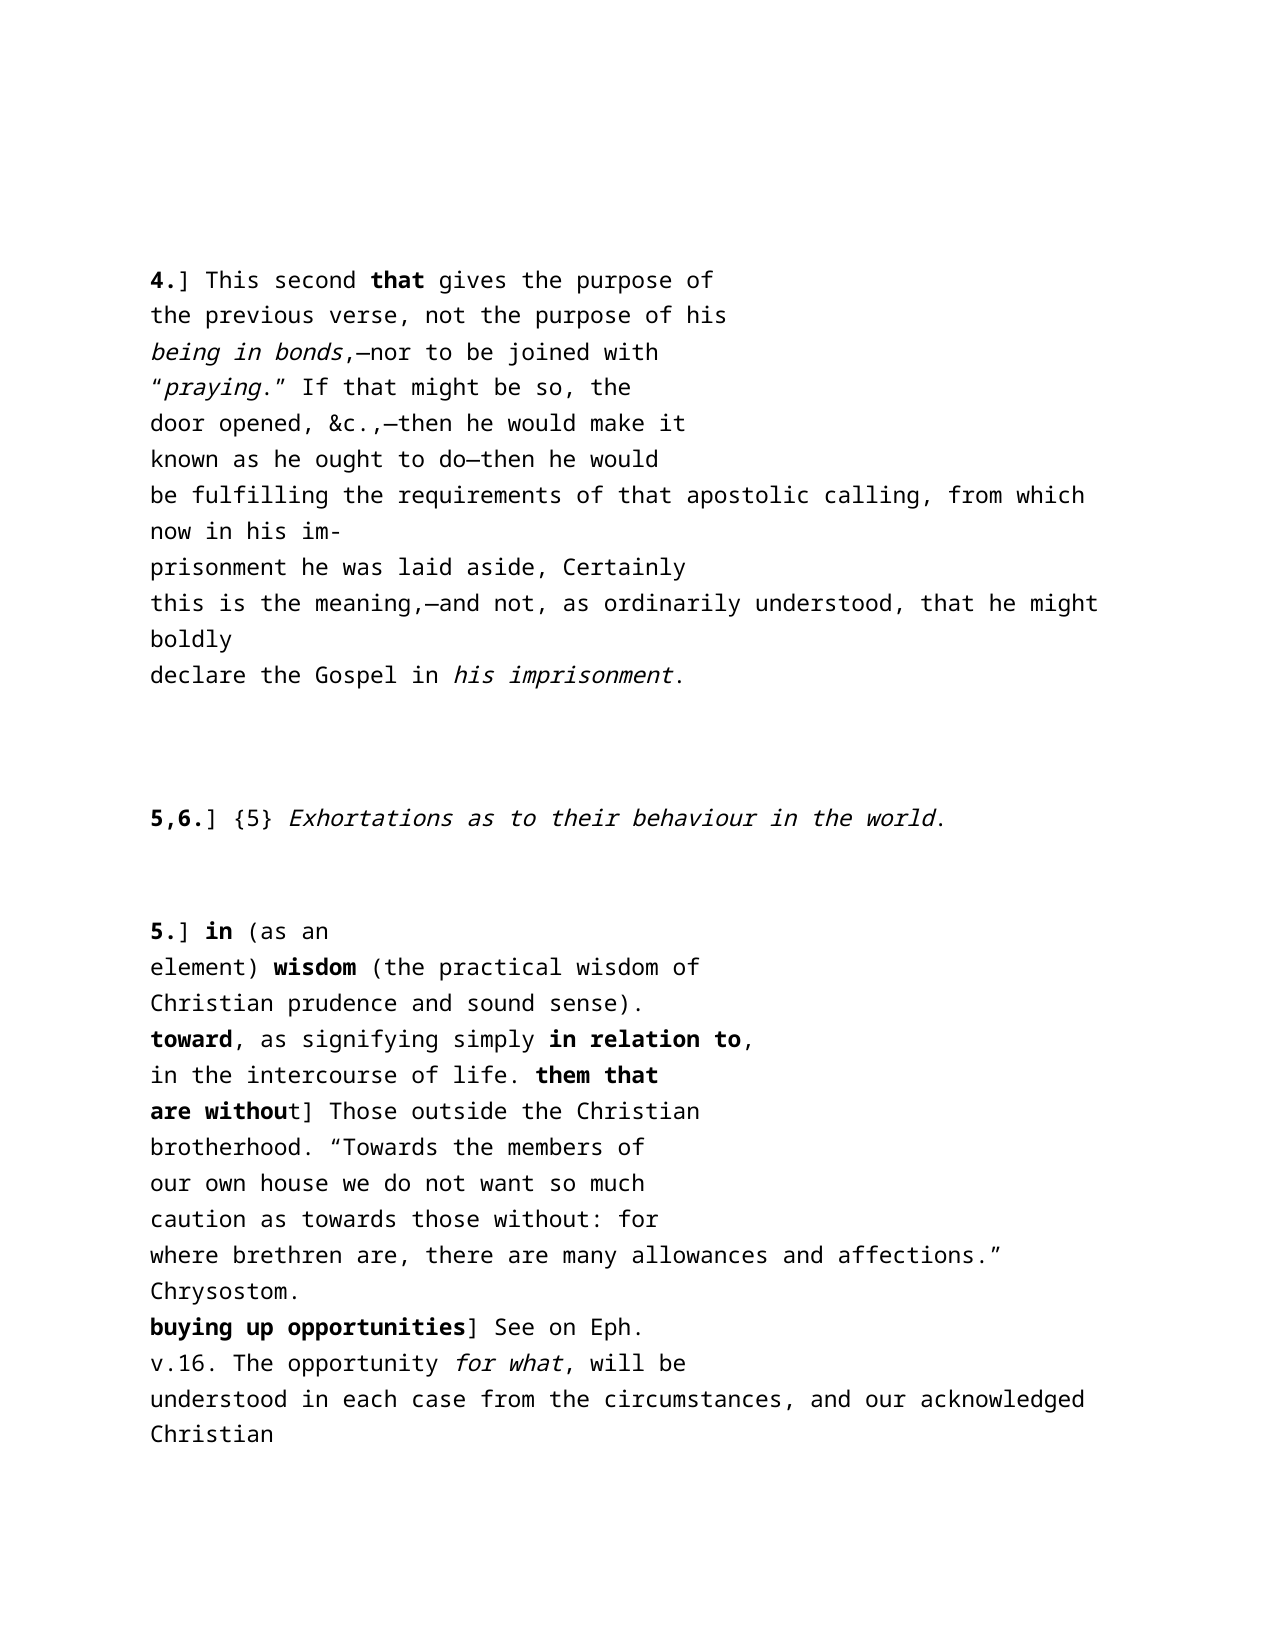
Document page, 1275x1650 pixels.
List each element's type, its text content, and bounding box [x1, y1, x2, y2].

text 4.] This second that gives the purpose of the previous verse, not the purpose of his being in bonds,—nor to be joined with “praying.” If that might be so, the door opened, &c.,—then he would make it known as he ought to do—then he would be fulfilling the requirements of that apostolic calling, from which now in his im- prisonment he was laid aside, Certainly this is the meaning,—and not, as ordinarily understood, that he might boldly declare the Gospel in his imprisonment. [150, 263, 1125, 720]
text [150, 915, 1125, 1450]
text 5,6.] {5} Exhortations as to their behaviour in the world. [150, 802, 1125, 833]
